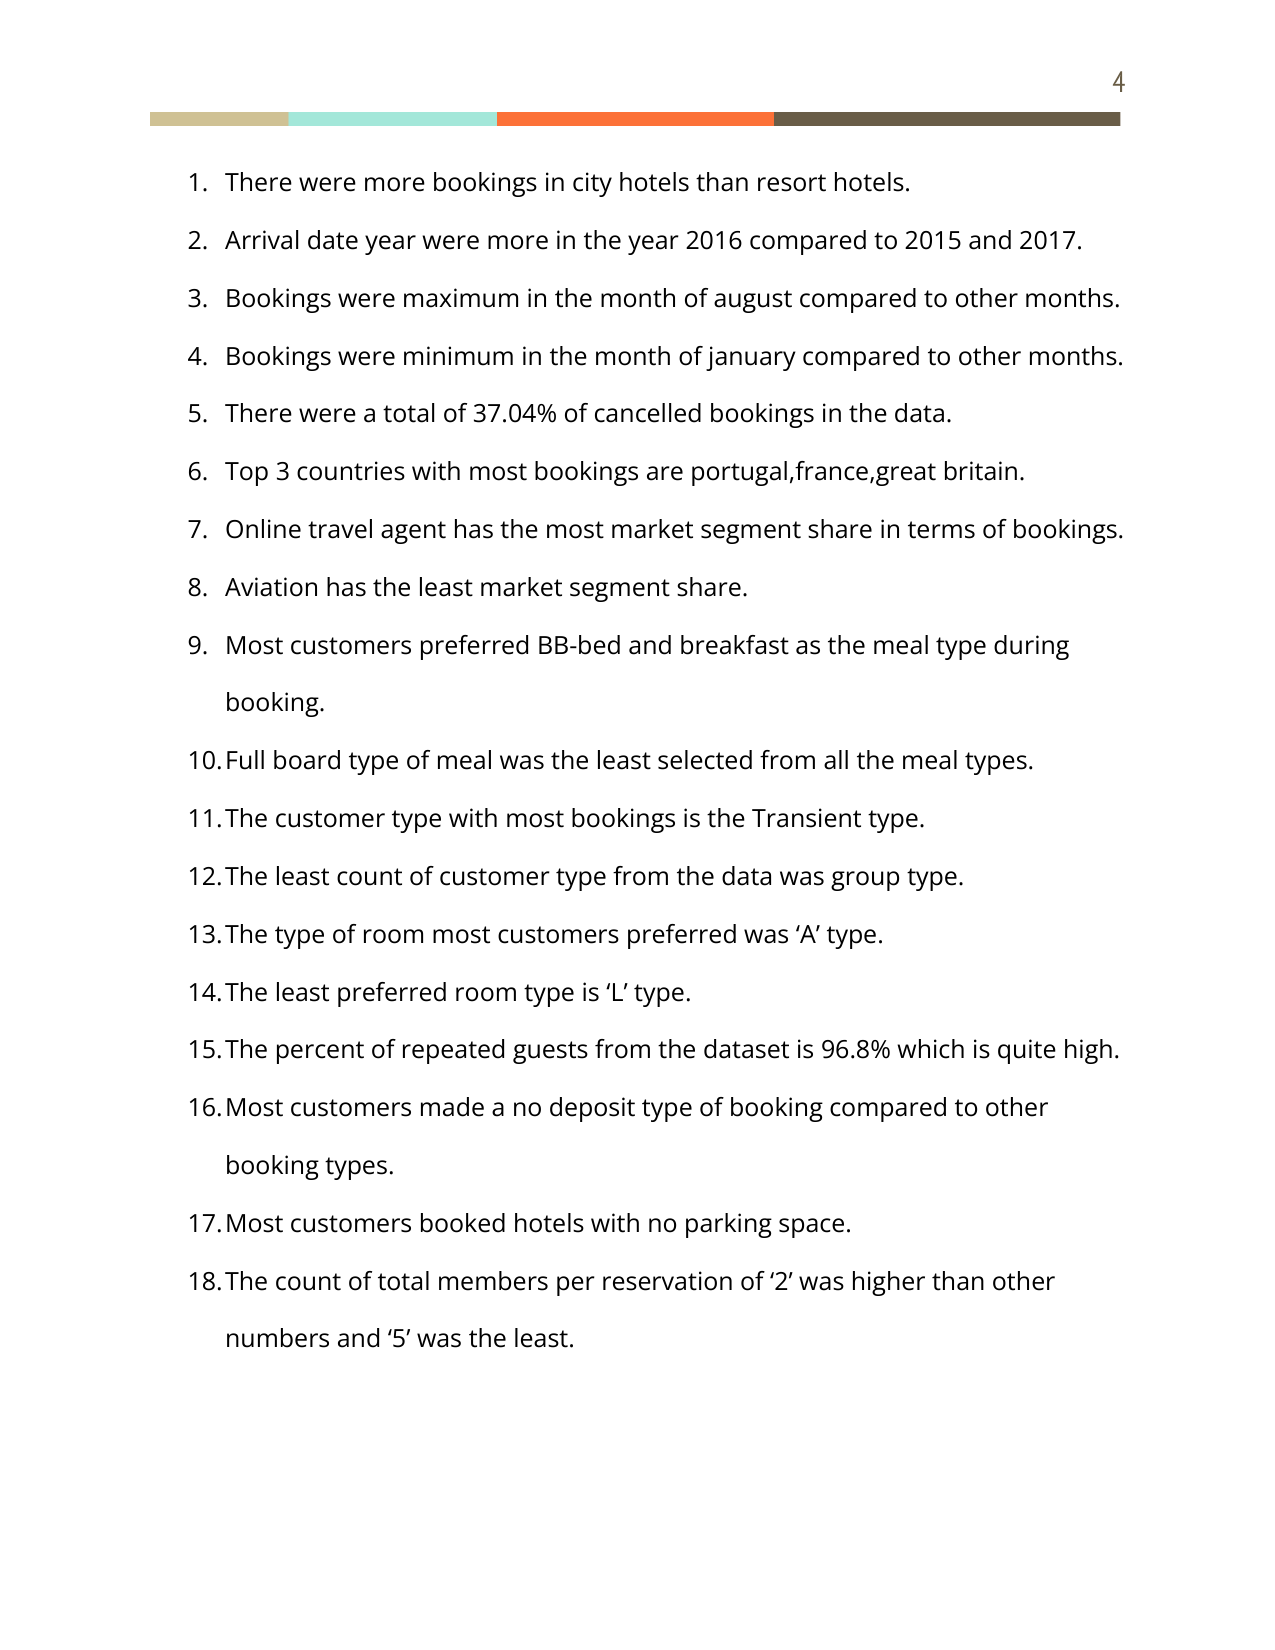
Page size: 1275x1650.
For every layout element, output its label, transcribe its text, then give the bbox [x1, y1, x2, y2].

list Bookings were minimum in the month of january compared to other months. [187, 338, 1125, 372]
list Arrival date year were more in the year 2016 compared to 2015 and 2017. [187, 223, 1125, 257]
list The count of total members per reservation of ‘2’ was higher than other numbers and ‘5’ was the least. [187, 1263, 1125, 1355]
list Top 3 countries with most bookings are portugal,france,great britain. [187, 454, 1125, 488]
list Aviation has the least market segment share. [187, 569, 1125, 603]
list Online travel agent has the most market segment share in terms of bookings. [187, 512, 1125, 546]
list The type of room most customers preferred was ‘A’ type. [187, 916, 1125, 950]
list There were a total of 37.04% of cancelled bookings in the data. [187, 396, 1125, 430]
list The percent of repeated guests from the dataset is 96.8% which is quite high. [187, 1032, 1125, 1066]
list Most customers booked hotels with no parking space. [187, 1205, 1125, 1239]
list The customer type with most bookings is the Transient type. [187, 801, 1125, 835]
picture [150, 112, 1121, 126]
list Most customers made a no deposit type of booking compared to other booking types. [187, 1090, 1125, 1182]
list Most customers preferred BB-bed and breakfast as the meal type during booking. [187, 627, 1125, 719]
list Full board type of meal was the least selected from all the meal types. [187, 743, 1125, 777]
list The least count of customer type from the data was group type. [187, 858, 1125, 893]
list The least preferred room type is ‘L’ type. [187, 974, 1125, 1008]
list Bookings were maximum in the month of august compared to other months. [187, 280, 1125, 314]
list There were more bookings in city hotels than resort hotels. [187, 165, 1125, 199]
